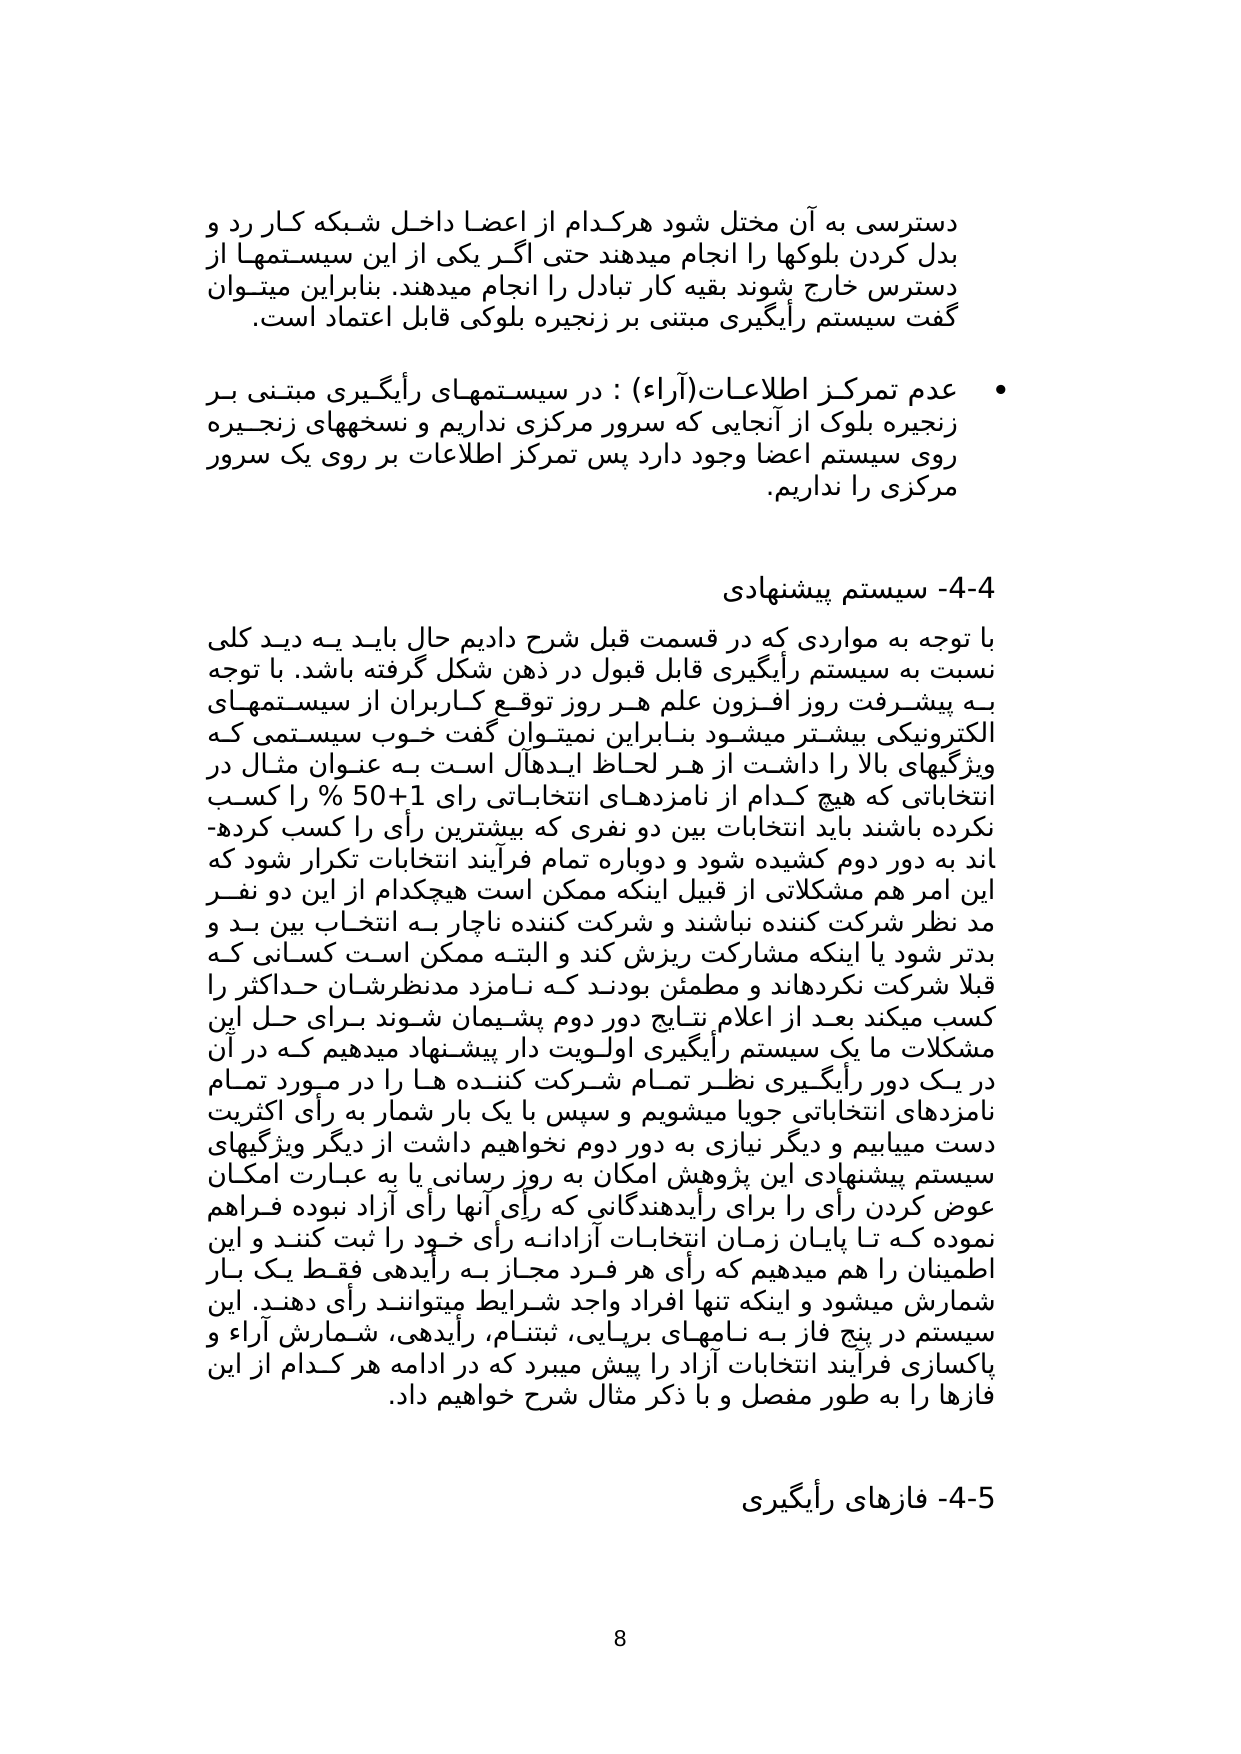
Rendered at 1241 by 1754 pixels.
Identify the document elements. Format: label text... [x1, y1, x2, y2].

list عدم تمرکز اطلاعات(آراء) : در سیستمهای رأیگیری مبتنی بر زنجیره بلوک از آنجایی که سرور مرکزی نداریم و نسخههای زنجیره روی سیستم اعضا وجود دارد پس تمرکز اطلاعات بر روی یک سرور مرکزی را نداریم. [207, 373, 996, 501]
text 4-5- فازهای رأیگیری [207, 1481, 996, 1515]
text با توجه به مواردی که در قسمت قبل شرح دادیم حال باید یه دید کلی نسبت به سیستم رأیگیری قابل قبول در ذهن شکل گرفته باشد. با توجه به پیشرفت روز افزون علم هر روز توقع کاربران از سیستمهای الکترونیکی بیشتر میشود بنابراین نمیتوان گفت خوب سیستمی که ویژگیهای بالا را داشت از هر لحاظ ایدهآل است به عنوان مثال در انتخاباتی که هیچ کدام از نامزدهای انتخاباتی رای 1+50 % را کسب نکرده باشند باید انتخابات بین دو نفری که بیشترین رأی را کسب کردهاند به دور دوم کشیده شود و دوباره تمام فرآیند انتخابات تکرار شود که این امر هم مشکلاتی از قبیل اینکه ممکن است هیچکدام از این دو نفر مد نظر شرکت کننده نباشند و شرکت کننده ناچار به انتخاب بین بد و بدتر شود یا اینکه مشارکت ریزش کند و البته ممکن است کسانی که قبلا شرکت نکردهاند و مطمئن بودند که نامزد مدنظرشان حداکثر را کسب میکند بعد از اعلام نتایج دور دوم پشیمان شوند برای حل این مشکلات ما یک سیستم رأیگیری اولویت دار پیشنهاد میدهیم که در آن در یک دور رأیگیری نظر تمام شرکت کننده ها را در مورد تمام نامزدهای انتخاباتی جویا میشویم و سپس با یک بار شمار به رأی اکثریت دست مییابیم و دیگر نیازی به دور دوم نخواهیم داشت از دیگر ویژگیهای سیستم پیشنهادی این پژوهش امکان به روز رسانی یا به عبارت امکان عوض کردن رأی را برای رأیدهندگانی که رأِی آنها رأی آزاد نبوده فراهم نموده که تا پایان زمان انتخابات آزادانه رأی خود را ثبت کنند و این اطمینان را هم میدهیم که رأی هر فرد مجاز به رأیدهی فقط یک بار شمارش میشود و اینکه تنها افراد واجد شرایط میتوانند رأی دهند. این سیستم در پنج فاز به نامهای برپایی، ثبتنام، رأیدهی، شمارش آراء و پاکسازی فرآیند انتخابات آزاد را پیش میبرد که در ادامه هر کدام از این فازها را به طور مفصل و با ذکر مثال شرح خواهیم داد. [207, 622, 996, 1411]
text 4-4- سیستم پیشنهادی [207, 572, 996, 606]
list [207, 207, 996, 333]
